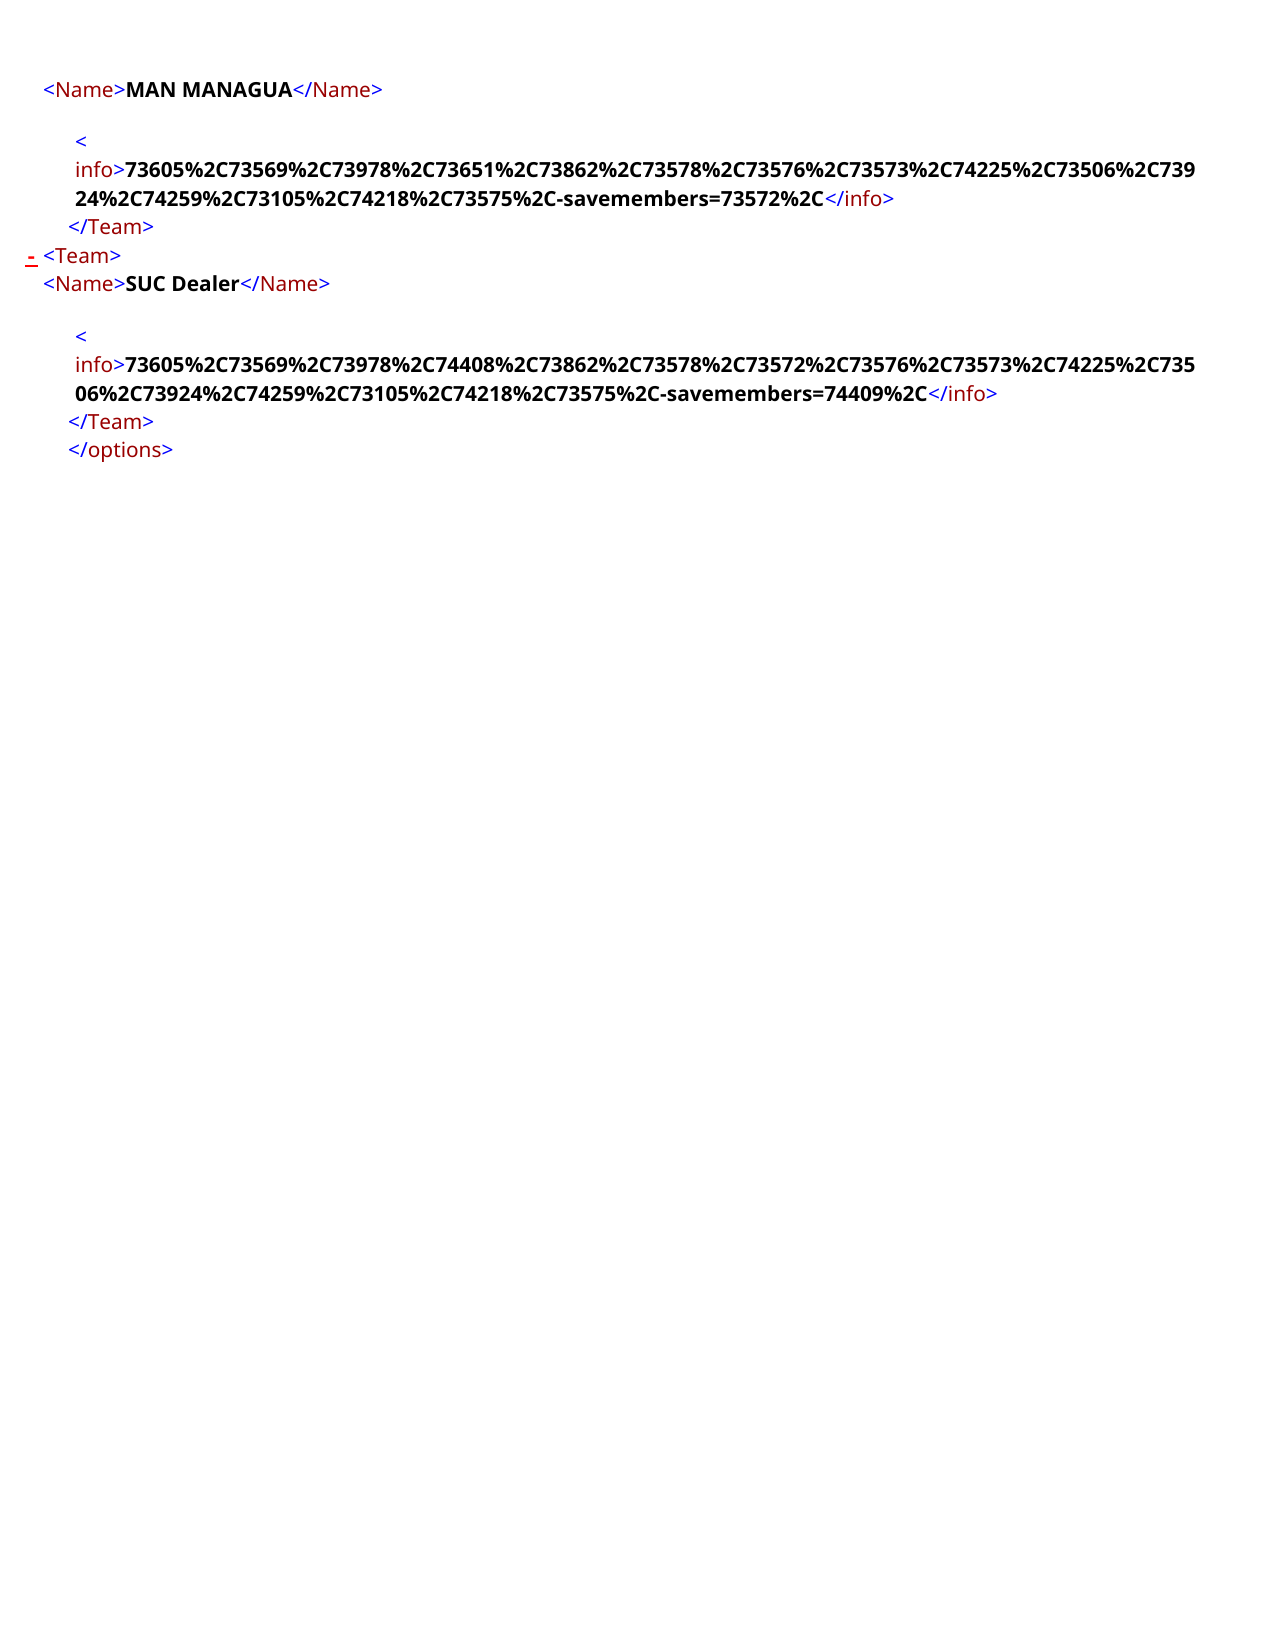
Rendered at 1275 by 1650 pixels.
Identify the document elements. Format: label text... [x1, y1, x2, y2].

text <info>73605%2C73569%2C73978%2C74408%2C73862%2C73578%2C73572%2C73576%2C73573%2C74225%2C73506%2C73924%2C74259%2C73105%2C74218%2C73575%2C-savemembers=74409%2C</info> [25, 298, 1200, 407]
text <info>73605%2C73569%2C73978%2C73651%2C73862%2C73578%2C73576%2C73573%2C74225%2C73506%2C73924%2C74259%2C73105%2C74218%2C73575%2C-savemembers=73572%2C</info> [25, 103, 1200, 212]
text - <Team> [25, 241, 1200, 269]
text </options> [50, 436, 1200, 464]
text </Team> [50, 212, 1200, 241]
text <Name>MAN MANAGUA</Name> [25, 75, 1200, 103]
text <Name>SUC Dealer</Name> [25, 269, 1200, 298]
text </Team> [50, 407, 1200, 436]
